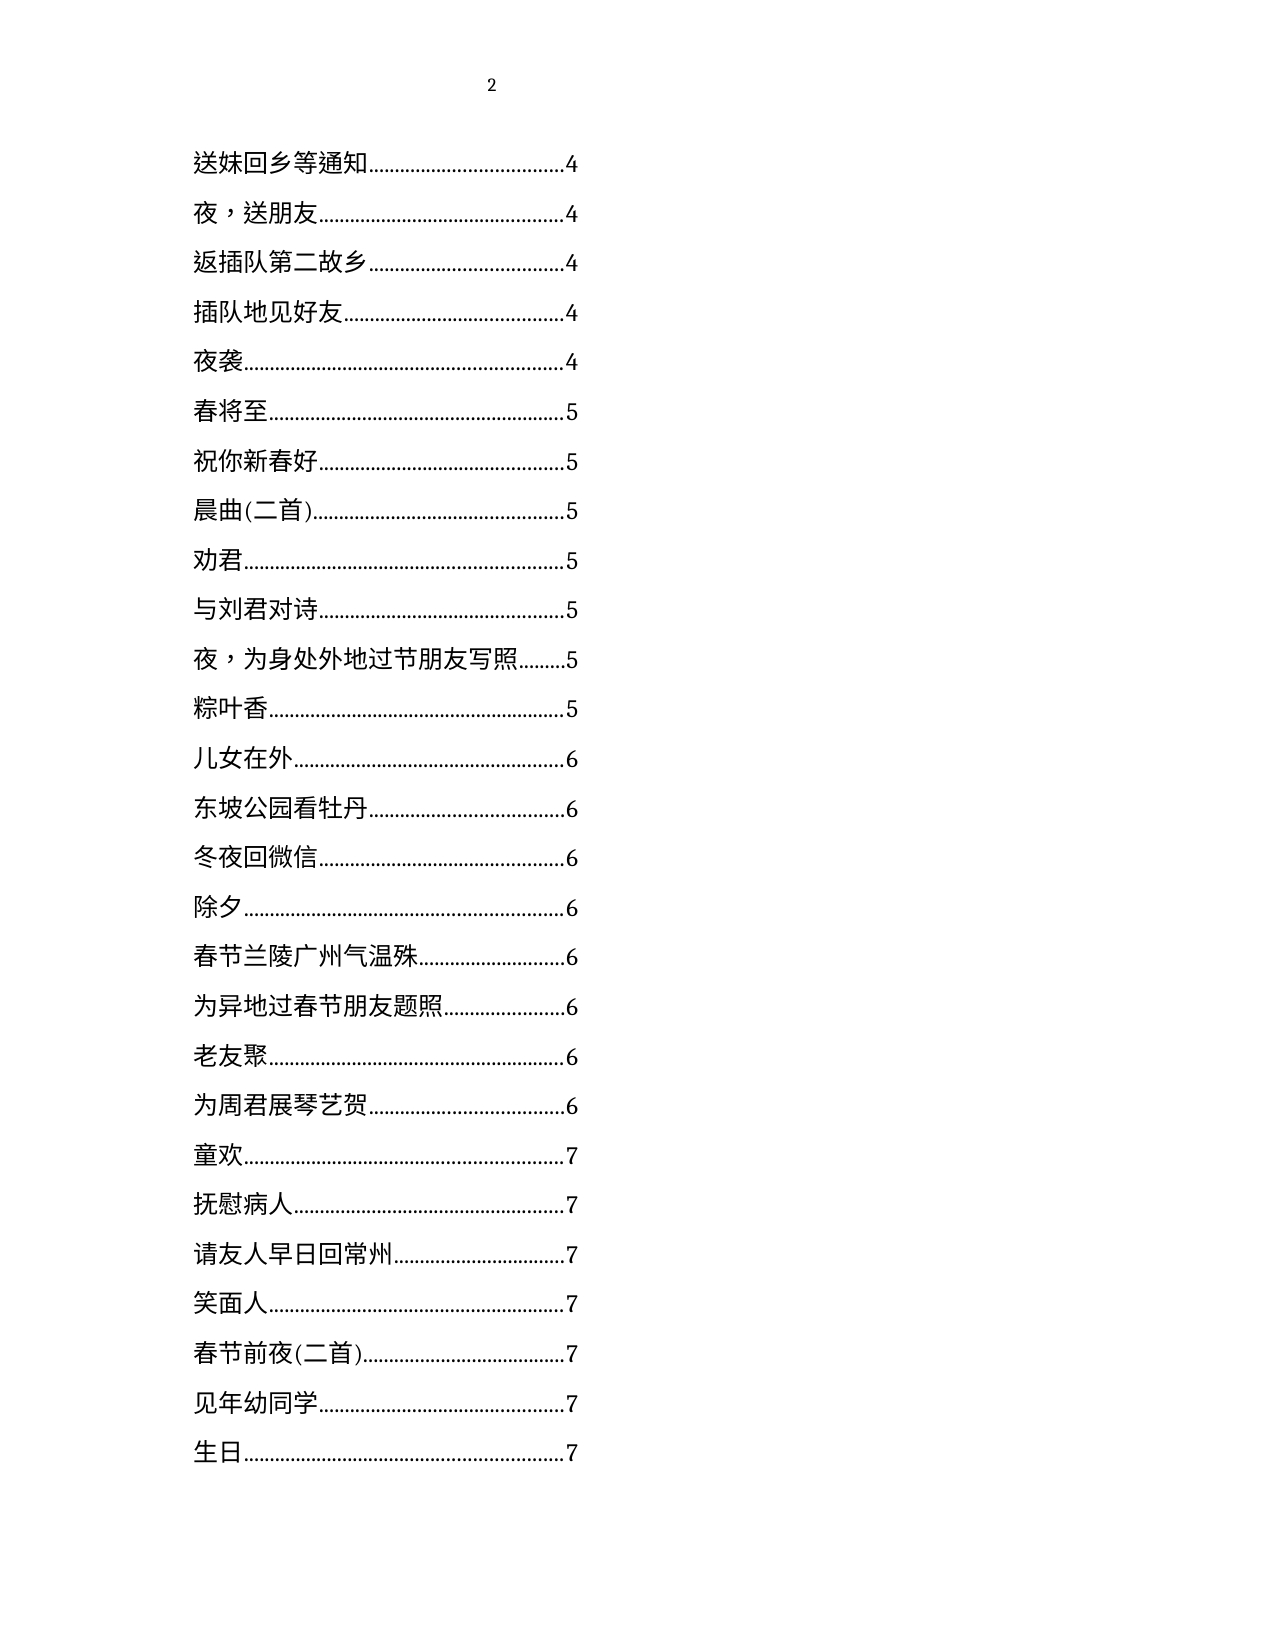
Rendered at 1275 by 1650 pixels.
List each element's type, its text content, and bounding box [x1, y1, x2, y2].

text 儿女在外 6 [194, 745, 1125, 774]
text 插队地见好友 4 [194, 299, 1125, 327]
text 冬夜回微信 6 [194, 844, 1125, 873]
text 粽叶香 5 [194, 695, 1125, 724]
text 笑面人 7 [194, 1290, 1125, 1319]
text 春节兰陵广州气温殊 6 [194, 943, 1125, 972]
text 见年幼同学 7 [194, 1389, 1125, 1418]
text 夜，为身处外地过节朋友写照 5 [194, 646, 1125, 674]
text 请友人早日回常州 7 [194, 1241, 1125, 1269]
text 除夕 6 [194, 894, 1125, 922]
text 返插队第二故乡 4 [194, 249, 1125, 278]
text 为周君展琴艺贺 6 [194, 1092, 1125, 1121]
text 晨曲(二首) 5 [194, 497, 1125, 526]
text 童欢 7 [194, 1142, 1125, 1170]
text 祝你新春好 5 [194, 447, 1125, 476]
text 春将至 5 [194, 398, 1125, 427]
text 春节前夜(二首) 7 [194, 1340, 1125, 1369]
text 送妹回乡等通知 4 [194, 150, 1125, 179]
text 夜袭 4 [194, 348, 1125, 377]
text 劝君 5 [194, 547, 1125, 575]
text 老友聚 6 [194, 1042, 1125, 1071]
text 生日 7 [194, 1439, 1125, 1468]
text 抚慰病人 7 [194, 1191, 1125, 1220]
text 与刘君对诗 5 [194, 596, 1125, 625]
text 东坡公园看牡丹 6 [194, 794, 1125, 823]
text 为异地过春节朋友题照 6 [194, 993, 1125, 1022]
text 夜，送朋友 4 [194, 199, 1125, 228]
